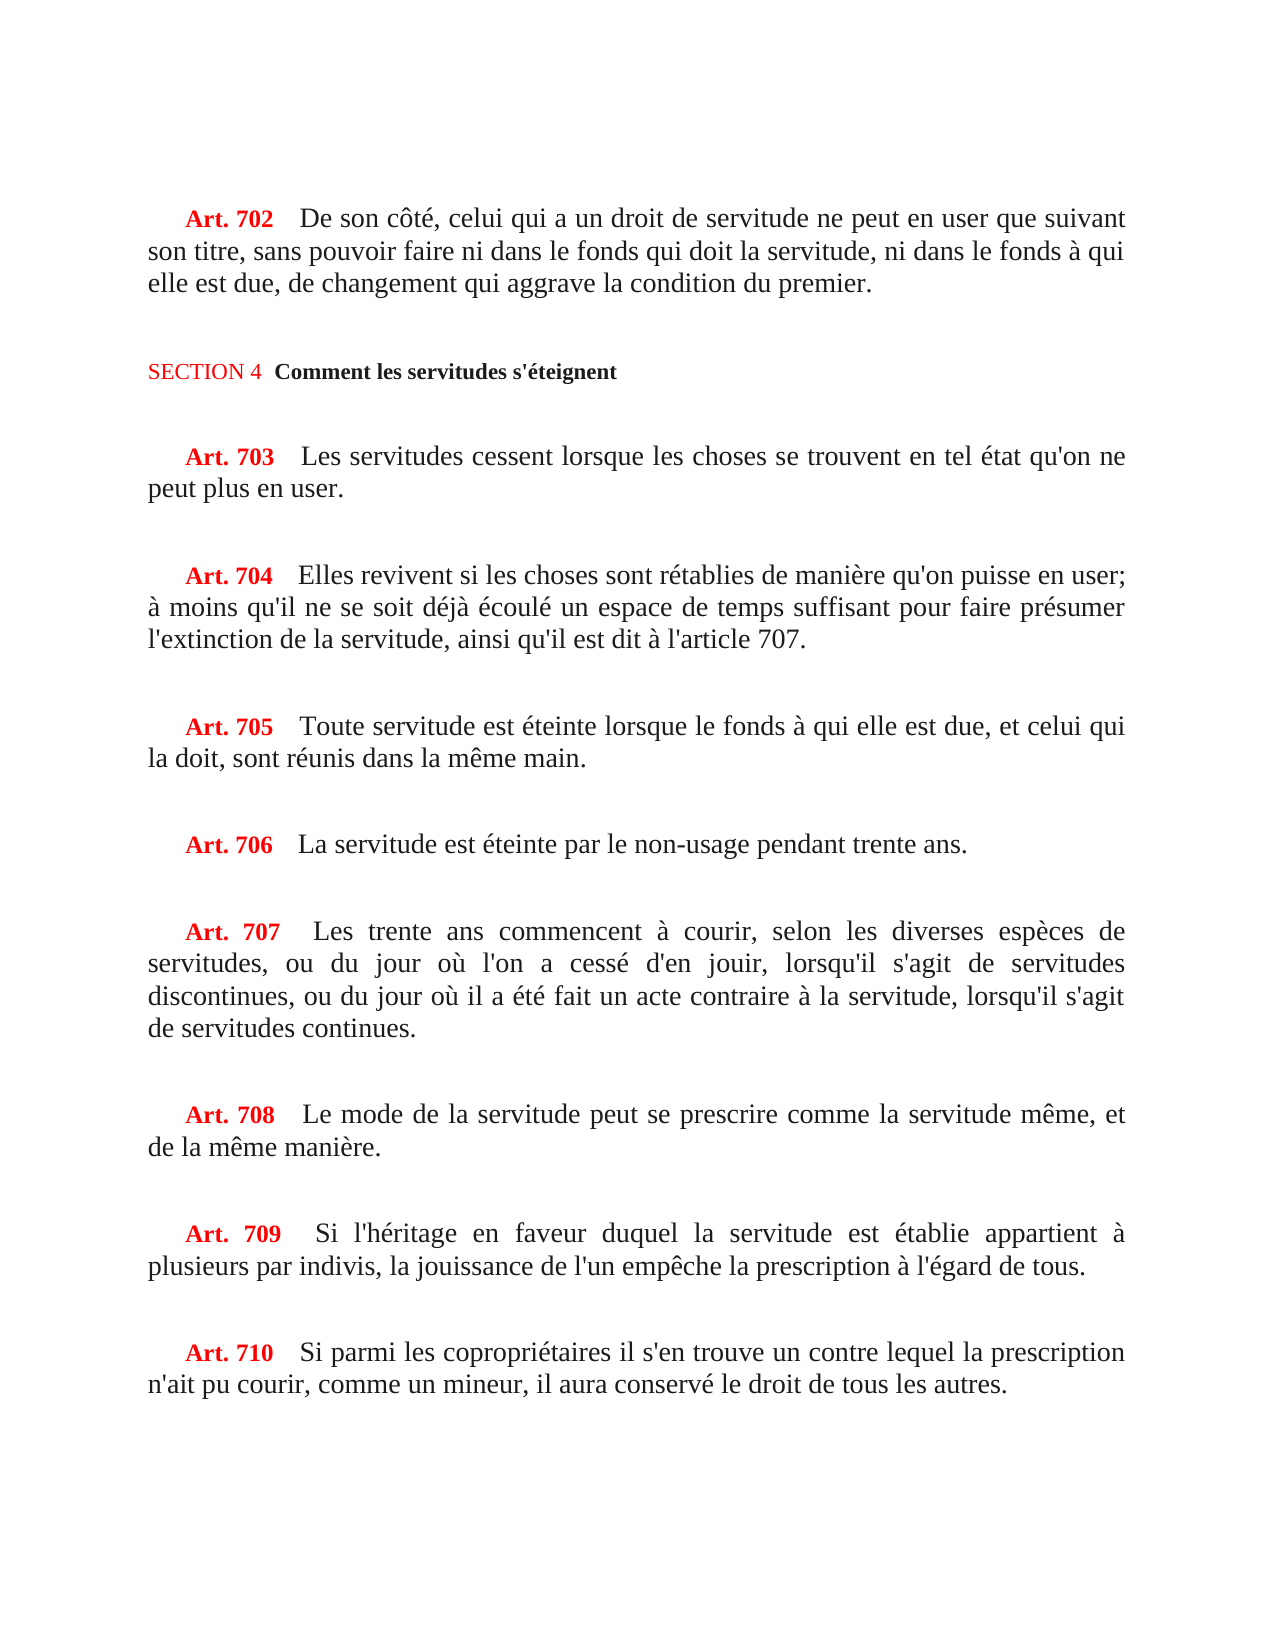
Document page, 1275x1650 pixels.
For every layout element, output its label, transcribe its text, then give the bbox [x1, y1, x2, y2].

text Art. 707 Les trente ans commencent à courir, selon les diverses espèces de servitudes, ou du jour où l'on a cessé d'en jouir, lorsqu'il s'agit de servitudes discontinues, ou du jour où il a été fait un acte contraire à la servitude, lorsqu'il s'agit de servitudes continues. [148, 914, 1127, 1043]
text Art. 703 Les servitudes cessent lorsque les choses se trouvent en tel état qu'on ne peut plus en user. [148, 439, 1127, 504]
text Art. 708 Le mode de la servitude peut se prescrire comme la servitude même, et de la même manière. [148, 1097, 1127, 1162]
text Art. 705 Toute servitude est éteinte lorsque le fonds à qui elle est due, et celui qui la doit, sont réunis dans la même main. [148, 709, 1127, 774]
text Art. 710 Si parmi les copropriétaires il s'en trouve un contre lequel la prescription n'ait pu courir, comme un mineur, il aura conservé le droit de tous les autres. [148, 1335, 1127, 1400]
text Art. 702 De son côté, celui qui a un droit de servitude ne peut en user que suivant son titre, sans pouvoir faire ni dans le fonds qui doit la servitude, ni dans le fonds à qui elle est due, de changement qui aggrave la condition du premier. [148, 202, 1127, 299]
text Art. 709 Si l'héritage en faveur duquel la servitude est établie appartient à plusieurs par indivis, la jouissance de l'un empêche la prescription à l'égard de tous. [148, 1216, 1127, 1281]
text Art. 706 La servitude est éteinte par le non-usage pendant trente ans. [148, 828, 1127, 860]
text Art. 704 Elles revivent si les choses sont rétablies de manière qu'on puisse en user; à moins qu'il ne se soit déjà écoulé un espace de temps suffisant pour faire présumer l'extinction de la servitude, ainsi qu'il est dit à l'article 707. [148, 558, 1127, 655]
text SECTION 4 Comment les servitudes s'éteignent [148, 327, 1127, 414]
